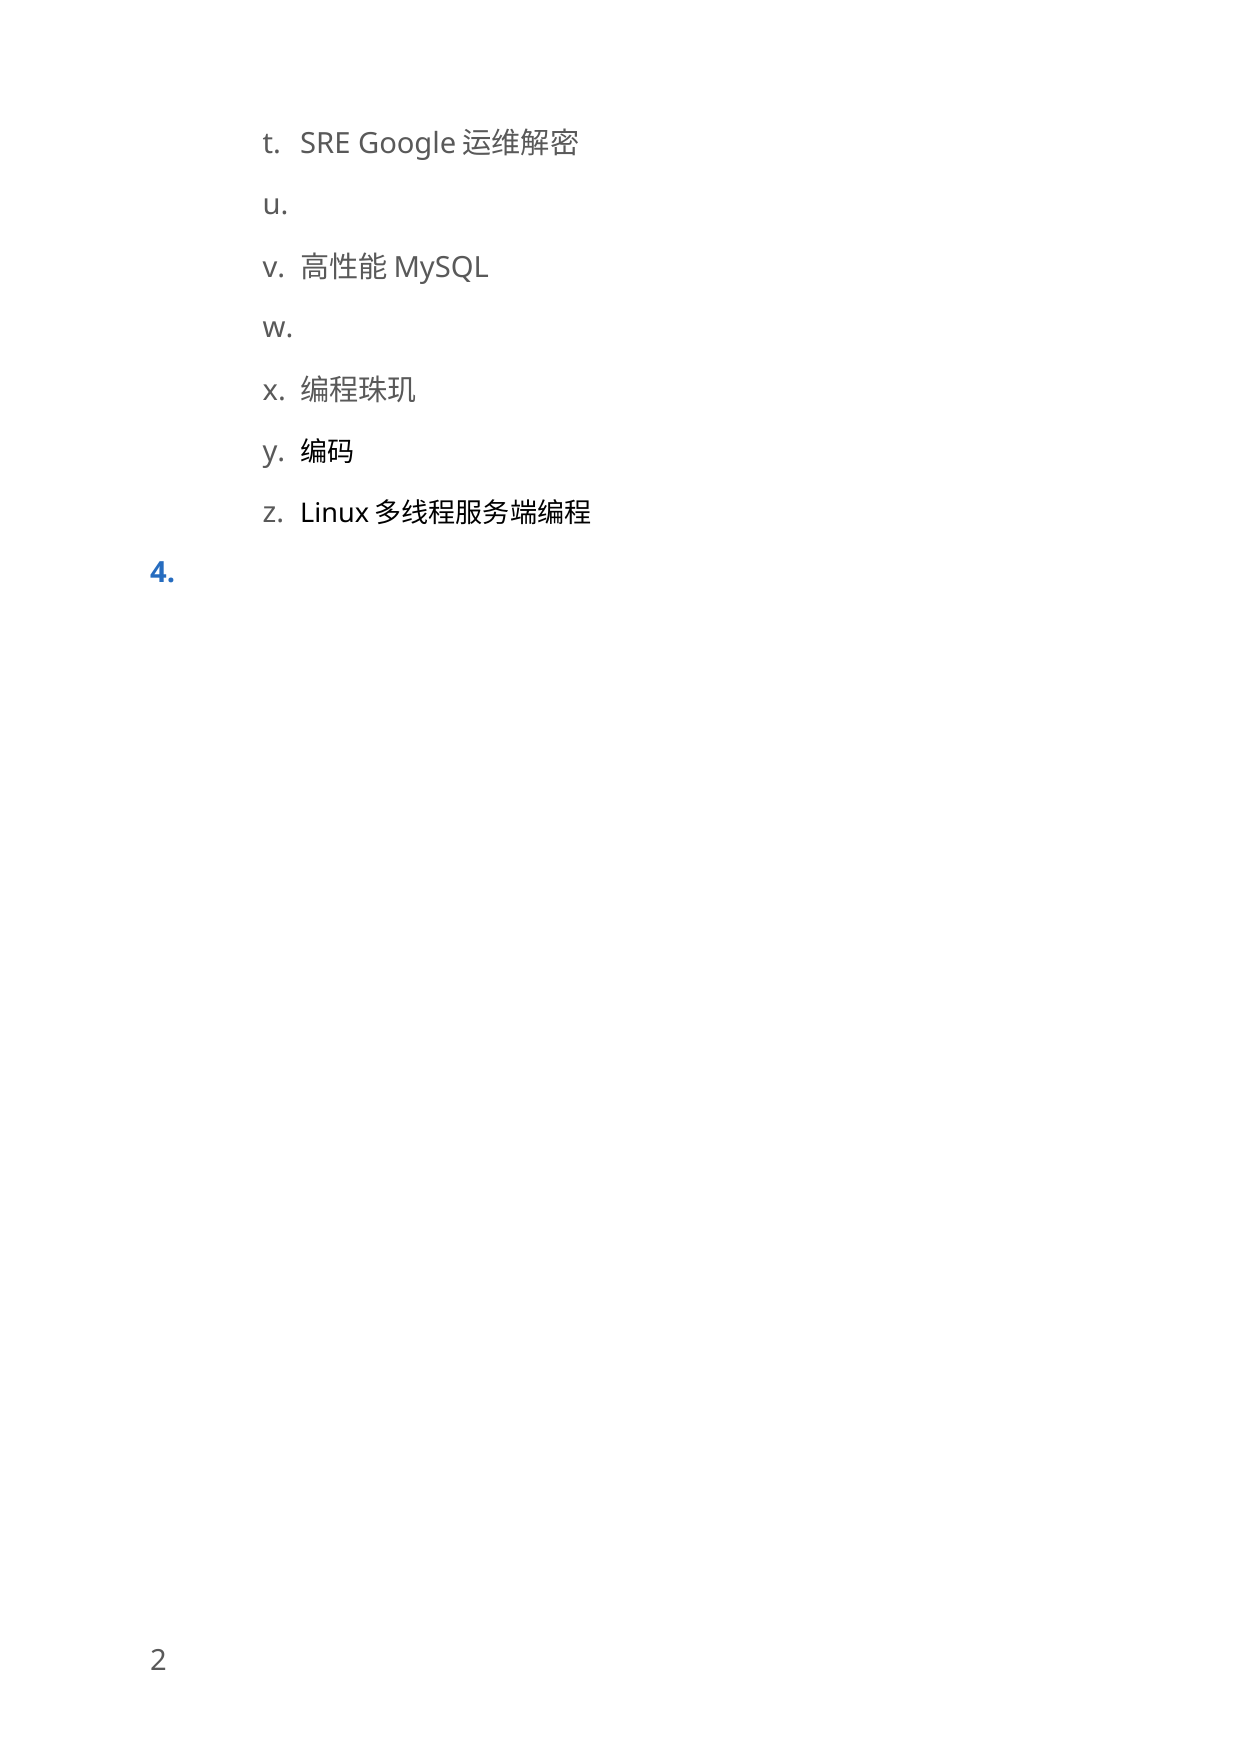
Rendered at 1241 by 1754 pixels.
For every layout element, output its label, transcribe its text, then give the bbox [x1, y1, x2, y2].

list 编码 [262, 430, 1090, 470]
list SRE Google运维解密 [262, 120, 1090, 162]
list 编程珠玑 [262, 367, 1090, 409]
list 高性能MySQL [262, 243, 1090, 286]
list Linux多线程服务端编程 [262, 491, 1090, 531]
